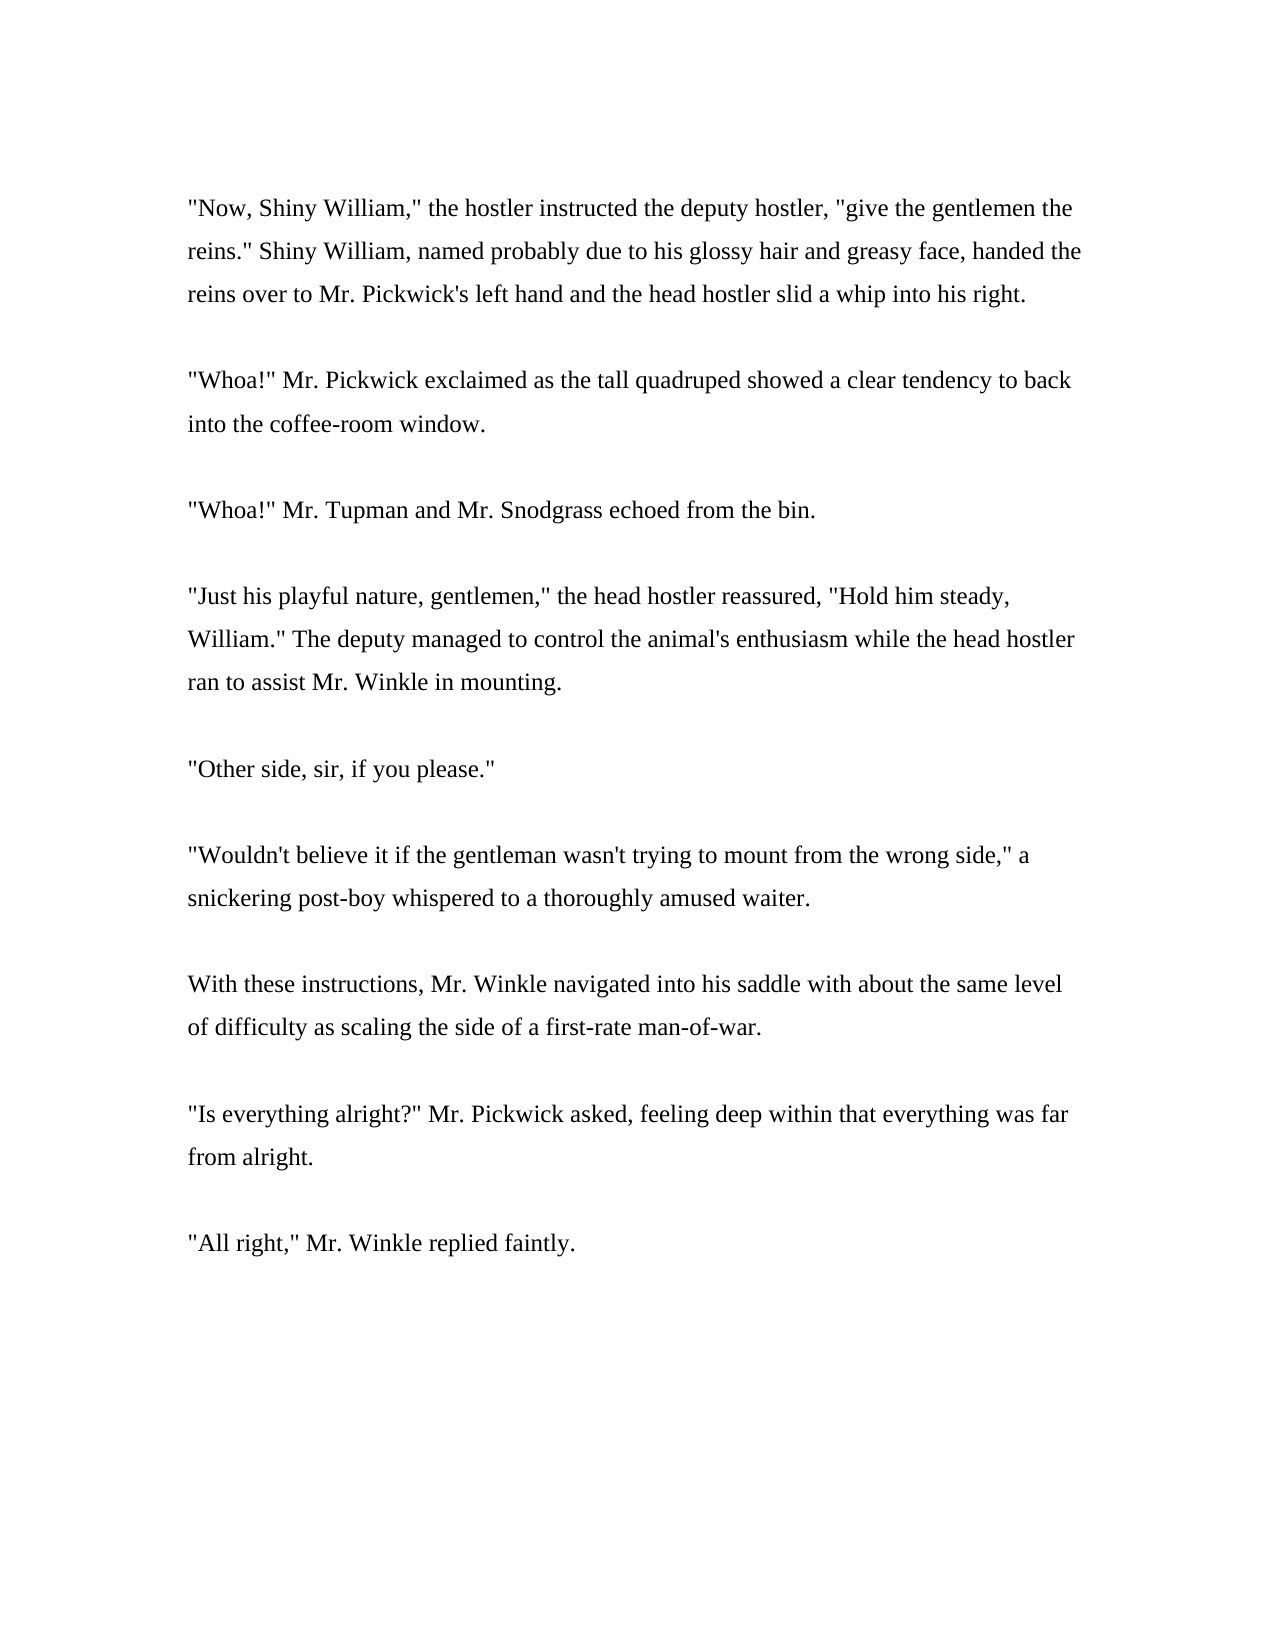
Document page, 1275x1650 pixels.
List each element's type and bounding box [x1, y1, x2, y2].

text [187, 150, 1087, 1300]
